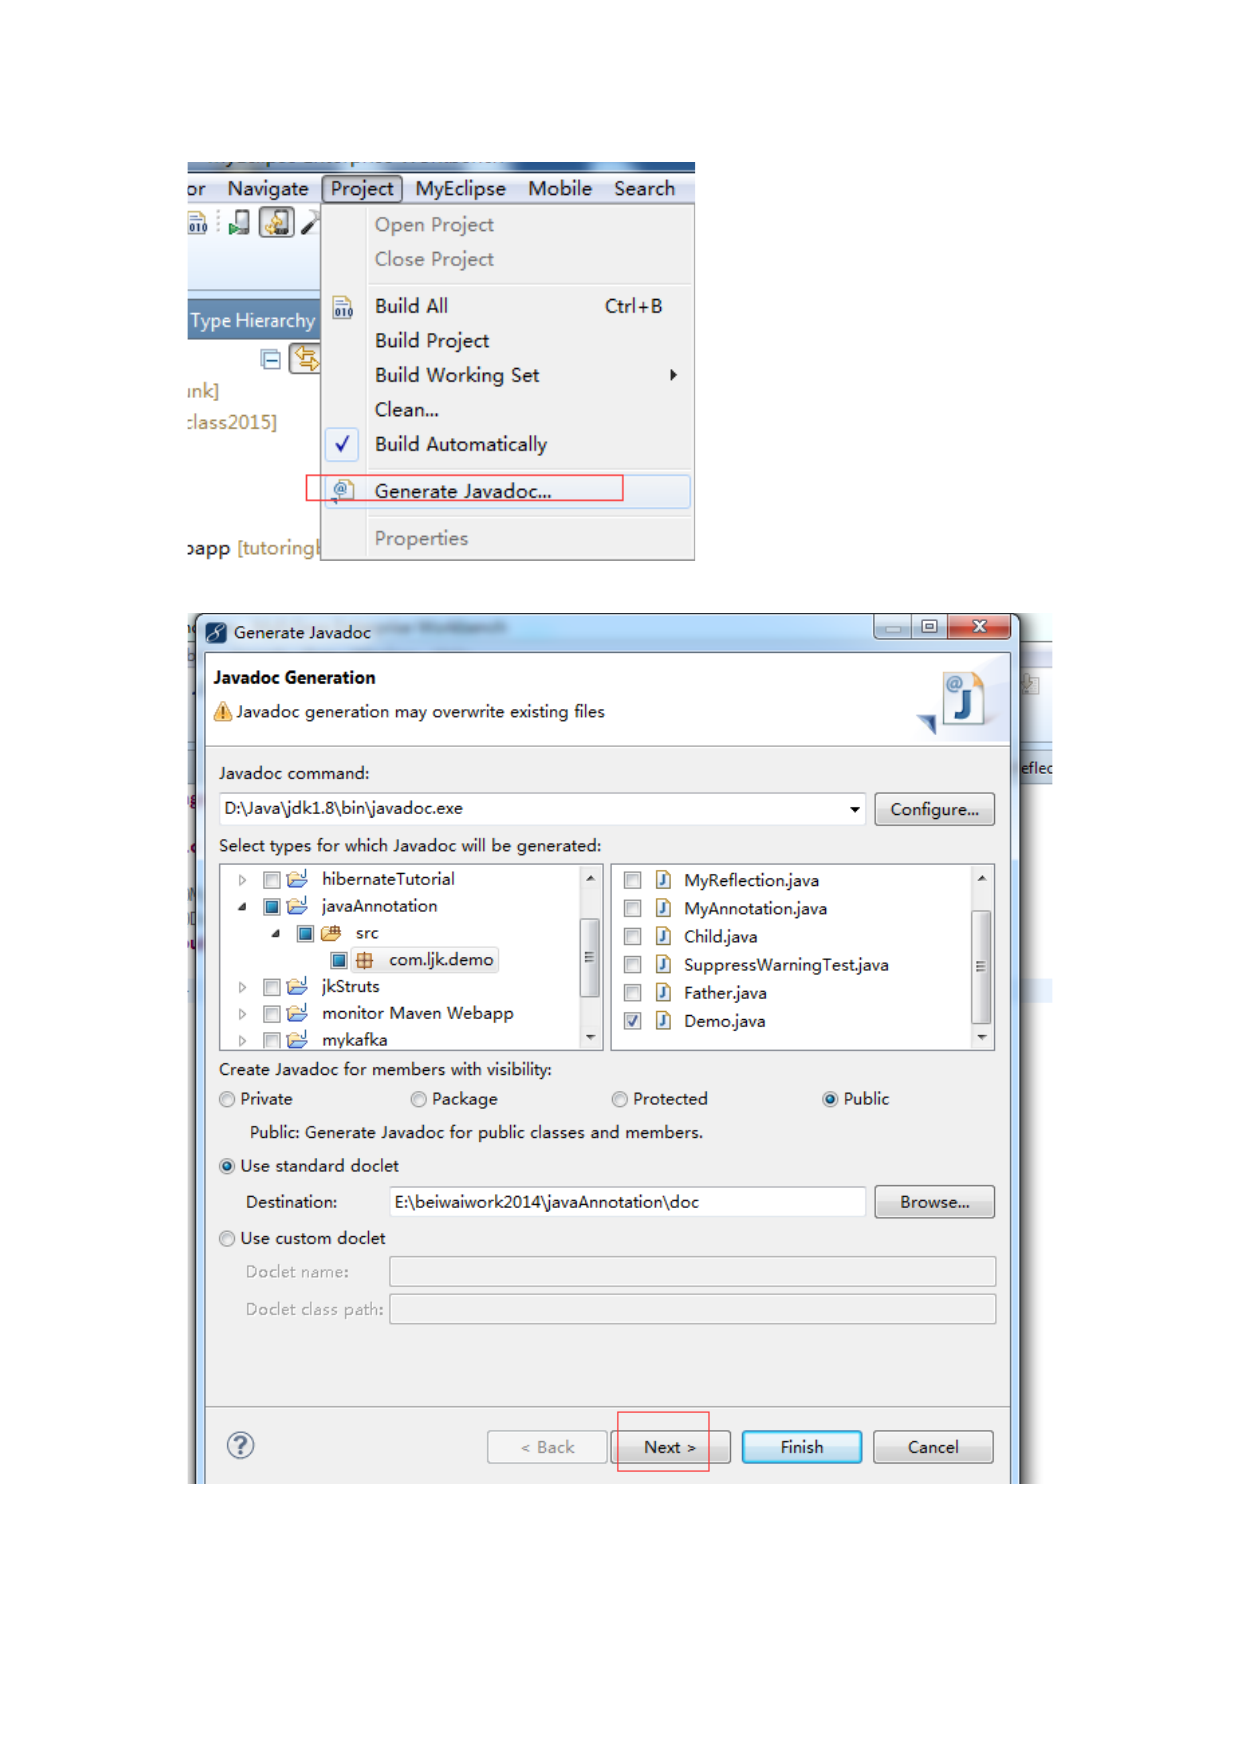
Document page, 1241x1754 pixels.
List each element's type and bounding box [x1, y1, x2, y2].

picture [187, 162, 696, 561]
picture [187, 613, 1053, 1484]
